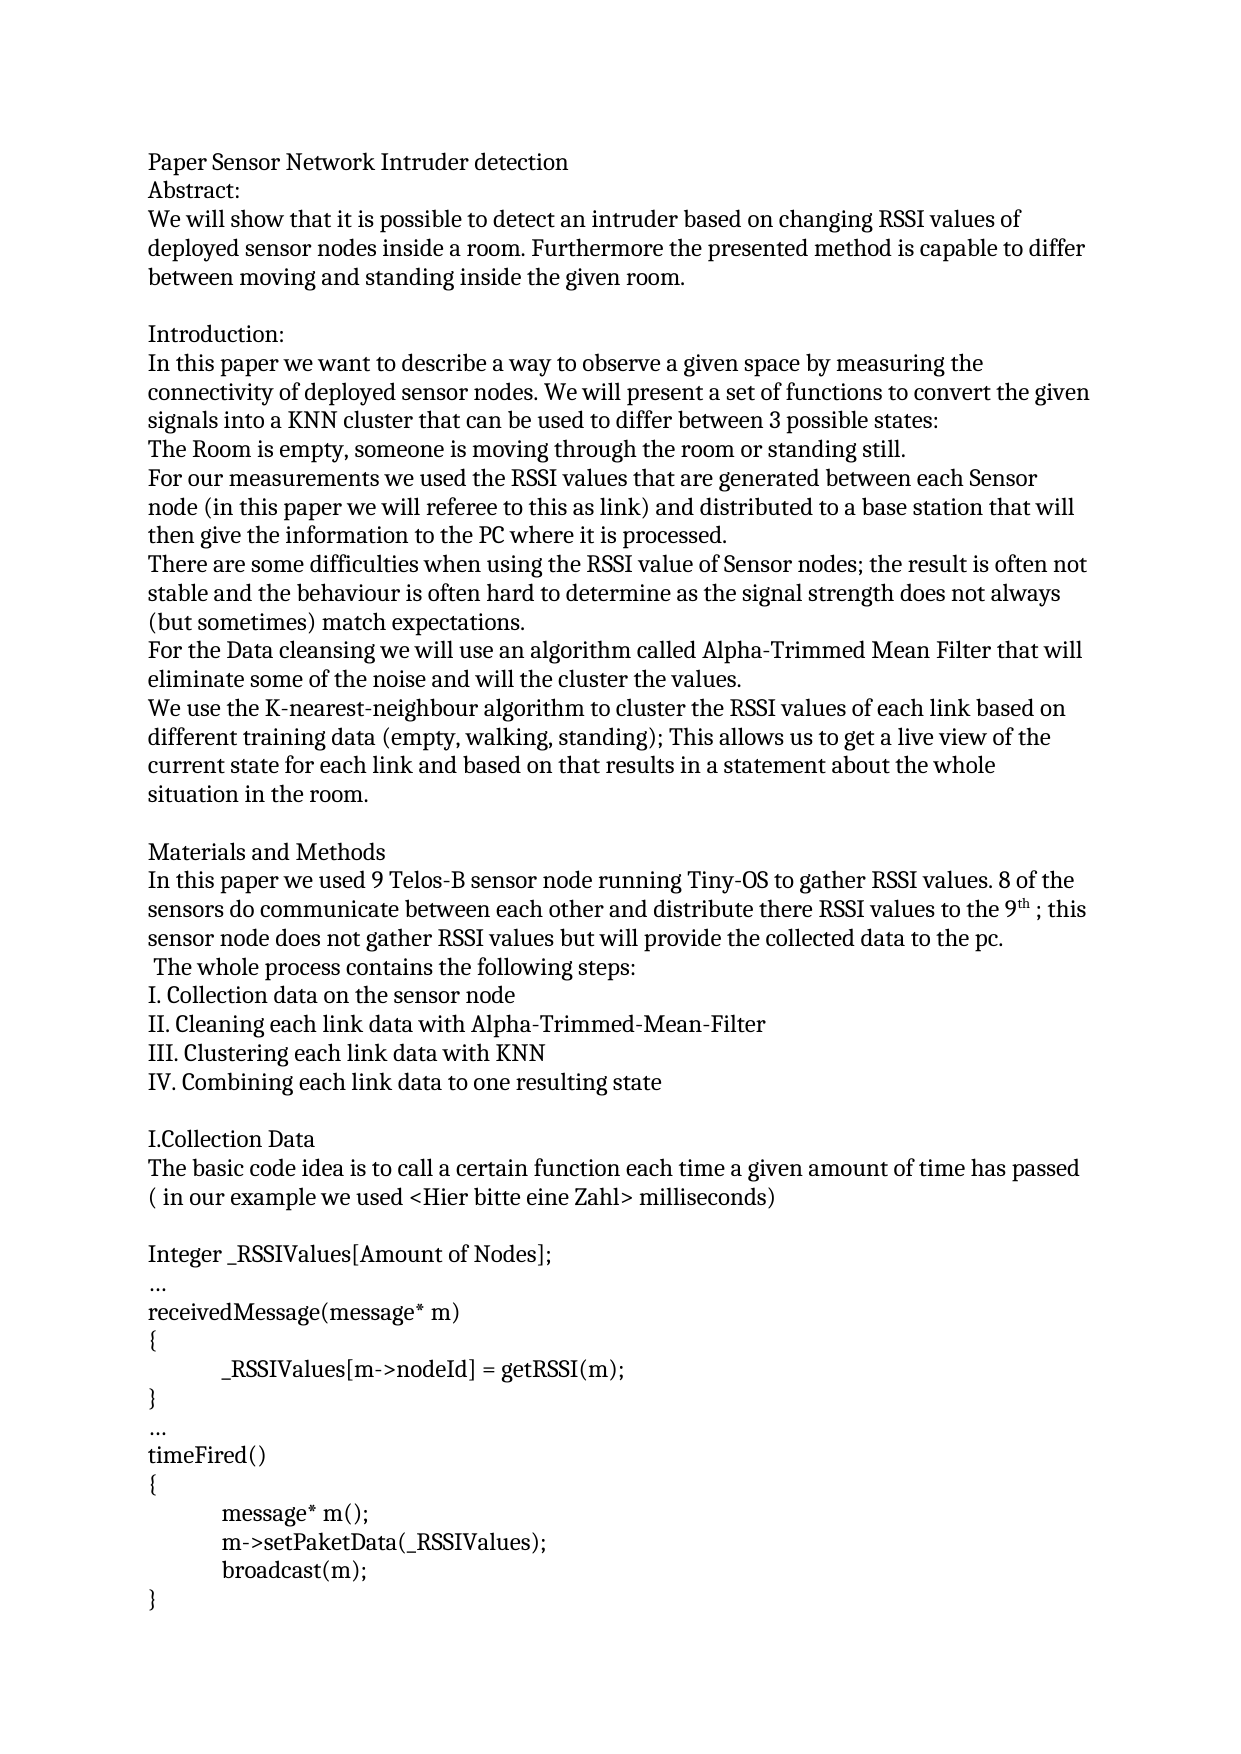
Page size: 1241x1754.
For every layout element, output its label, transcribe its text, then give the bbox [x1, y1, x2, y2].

text m->setPaketData(_RSSIValues); [148, 1528, 1093, 1556]
text message* m(); [148, 1499, 1093, 1528]
text I. Collection data on the sensor node [148, 981, 1093, 1010]
text I.Collection Data [148, 1125, 1093, 1154]
text Integer _RSSIValues[Amount of Nodes]; [148, 1240, 1093, 1269]
text timeFired() [148, 1441, 1093, 1470]
text broadcast(m); [148, 1556, 1093, 1585]
text For the Data cleansing we will use an algorithm called Alpha-Trimmed Mean Filter that will eliminate some of the noise and will the cluster the values. [148, 636, 1093, 694]
text _RSSIValues[m->nodeId] = getRSSI(m); [148, 1355, 1093, 1384]
text We use the K-nearest-neighbour algorithm to cluster the RSSI values of each link based on different training data (empty, walking, standing); This allows us to get a live view of the current state for each link and based on that results in a statement about the whole situation in the room. [148, 694, 1093, 809]
text III. Clustering each link data with KNN [148, 1039, 1093, 1068]
text receivedMessage(message* m) [148, 1298, 1093, 1326]
text For our measurements we used the RSSI values that are generated between each Sensor node (in this paper we will referee to this as link) and distributed to a base station that will then give the information to the PC where it is processed. [148, 464, 1093, 550]
text The whole process contains the following steps: [148, 953, 1093, 981]
text { [148, 1326, 1093, 1355]
text Paper Sensor Network Intruder detection [148, 148, 1093, 176]
text The Room is empty, someone is moving through the room or standing still. [148, 435, 1093, 464]
text In this paper we want to describe a way to observe a given space by measuring the connectivity of deployed sensor nodes. We will present a set of functions to convert the given signals into a KNN cluster that can be used to differ between 3 possible states: [148, 349, 1093, 435]
text The basic code idea is to call a certain function each time a given amount of time has passed ( in our example we used <Hier bitte eine Zahl> milliseconds) [148, 1154, 1093, 1211]
text There are some difficulties when using the RSSI value of Sensor nodes; the result is often not stable and the behaviour is often hard to determine as the signal strength does not always (but sometimes) match expectations. [148, 550, 1093, 636]
text Abstract: [148, 176, 1093, 205]
text Materials and Methods [148, 838, 1093, 866]
text In this paper we used 9 Telos-B sensor node running Tiny-OS to gather RSSI values. 8 of the sensors do communicate between each other and distribute there RSSI values to the 9th ; this sensor node does not gather RSSI values but will provide the collected data to the pc. [148, 866, 1093, 953]
text } [148, 1384, 1093, 1413]
text Introduction: [148, 320, 1093, 349]
text … [148, 1269, 1093, 1298]
text IV. Combining each link data to one resulting state [148, 1068, 1093, 1096]
text } [148, 1585, 1093, 1614]
text { [148, 1470, 1093, 1499]
text … [148, 1413, 1093, 1441]
text II. Cleaning each link data with Alpha-Trimmed-Mean-Filter [148, 1010, 1093, 1039]
text We will show that it is possible to detect an intruder based on changing RSSI values of deployed sensor nodes inside a room. Furthermore the presented method is capable to differ between moving and standing inside the given room. [148, 205, 1093, 291]
